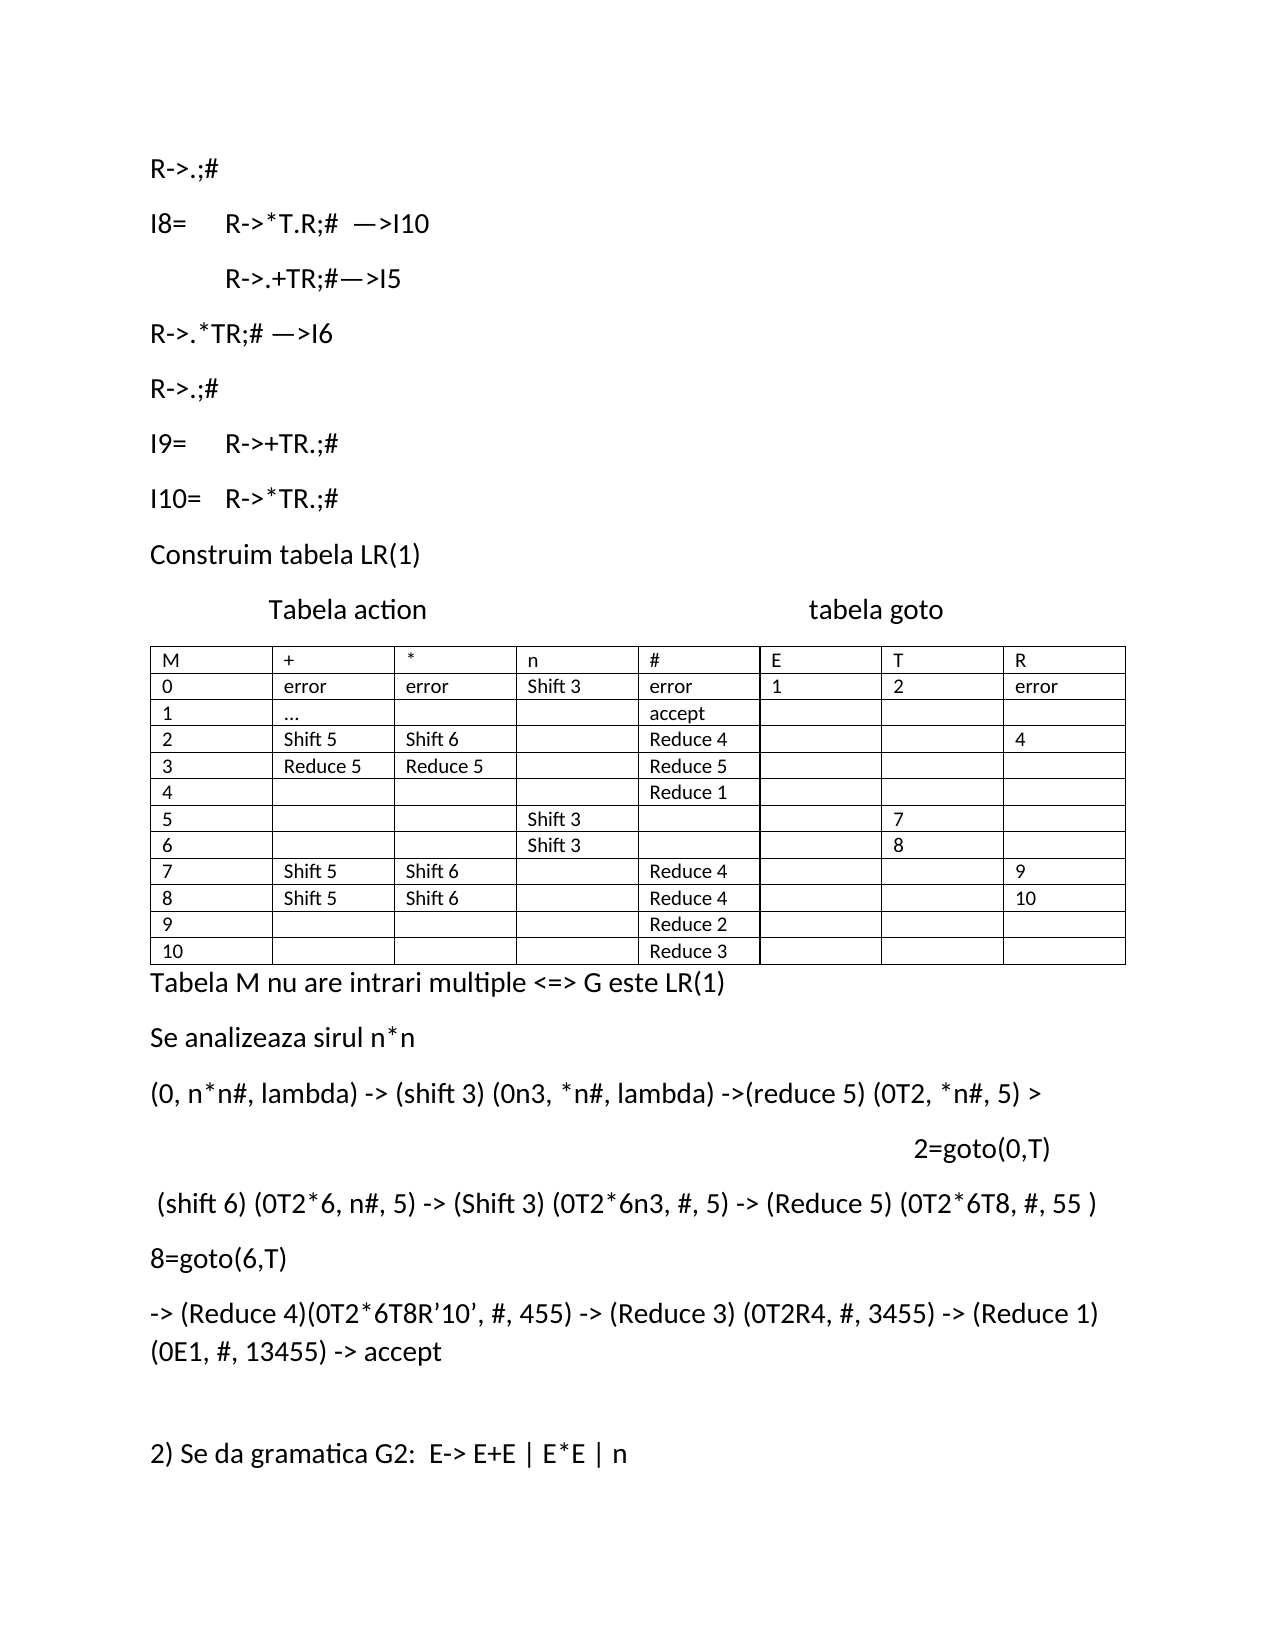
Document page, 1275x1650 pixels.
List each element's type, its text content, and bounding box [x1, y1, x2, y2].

table_cell Shift 3 [517, 806, 638, 831]
table_cell [761, 885, 881, 911]
table_cell [517, 859, 638, 884]
table_cell Shift 5 [273, 726, 394, 752]
table_cell [517, 779, 638, 805]
text (shift 6) (0T2*6, n#, 5) -> (Shift 3) (0T2*6n3, #, 5) -> (Reduce 5) (0T2*6T8, #, 55 ) [150, 1185, 1125, 1221]
table_cell [761, 806, 881, 831]
text R->.+TR;#—>I5 [150, 260, 1125, 296]
text R->.;# [150, 370, 1125, 406]
table_cell [1004, 938, 1125, 963]
table_cell [761, 779, 881, 805]
text Tabela action tabela goto [150, 591, 1125, 626]
table_cell 4 [1004, 726, 1125, 752]
table_header n [517, 647, 638, 672]
table_cell [395, 912, 516, 937]
table_header M [151, 647, 272, 672]
table_cell [1004, 832, 1125, 858]
table_cell [882, 938, 1003, 963]
table_cell [1004, 912, 1125, 937]
table_cell Reduce 4 [639, 885, 759, 911]
table_cell ... [273, 700, 394, 725]
table_cell Reduce 4 [639, 726, 759, 752]
table_cell [273, 832, 394, 858]
table_cell [395, 700, 516, 725]
text I9= R->+TR.;# [150, 426, 1125, 461]
table_cell Shift 6 [395, 885, 516, 911]
table_cell 9 [151, 912, 272, 937]
table_cell [882, 885, 1003, 911]
table_cell [1004, 753, 1125, 778]
table_cell Reduce 3 [639, 938, 759, 963]
text 2) Se da gramatica G2: E-> E+E | E*E | n [150, 1436, 1125, 1471]
table_cell 10 [151, 938, 272, 963]
table_cell [395, 832, 516, 858]
table_cell [1004, 806, 1125, 831]
table_cell [395, 938, 516, 963]
table_cell [517, 938, 638, 963]
table_cell Shift 3 [517, 674, 638, 699]
table_cell 10 [1004, 885, 1125, 911]
table_cell [395, 806, 516, 831]
text I10= R->*TR.;# [150, 481, 1125, 516]
table_cell [882, 726, 1003, 752]
table_header R [1004, 647, 1125, 672]
table_cell Reduce 4 [639, 859, 759, 884]
table_cell [1004, 779, 1125, 805]
table_cell [761, 912, 881, 937]
table_cell Shift 3 [517, 832, 638, 858]
table_cell 6 [151, 832, 272, 858]
table_cell [395, 779, 516, 805]
text Tabela M nu are intrari multiple <=> G este LR(1) [150, 965, 1125, 1000]
table_cell Reduce 5 [395, 753, 516, 778]
table_cell [761, 753, 881, 778]
table_cell [517, 885, 638, 911]
table_cell [761, 832, 881, 858]
table_cell 3 [151, 753, 272, 778]
table_cell [761, 938, 881, 963]
table_cell Shift 6 [395, 726, 516, 752]
table_cell [517, 700, 638, 725]
table_cell [882, 753, 1003, 778]
table_cell Shift 5 [273, 885, 394, 911]
table_cell [761, 726, 881, 752]
table_cell 2 [151, 726, 272, 752]
table_cell 9 [1004, 859, 1125, 884]
table_header # [639, 647, 759, 672]
text 2=goto(0,T) [150, 1130, 1125, 1165]
table_cell Reduce 2 [639, 912, 759, 937]
table_cell 8 [882, 832, 1003, 858]
table_cell 7 [151, 859, 272, 884]
table_cell error [1004, 674, 1125, 699]
table_cell error [395, 674, 516, 699]
table_cell error [639, 674, 759, 699]
text (0, n*n#, lambda) -> (shift 3) (0n3, *n#, lambda) ->(reduce 5) (0T2, *n#, 5) > [150, 1075, 1125, 1110]
table_cell [882, 700, 1003, 725]
table_cell error [273, 674, 394, 699]
table_cell 7 [882, 806, 1003, 831]
table_header * [395, 647, 516, 672]
table_cell [882, 912, 1003, 937]
table_cell 2 [882, 674, 1003, 699]
text -> (Reduce 4)(0T2*6T8R’10’, #, 455) -> (Reduce 3) (0T2R4, #, 3455) -> (Reduce 1) (0E1, #, 13455) -> accept [150, 1295, 1125, 1369]
table_cell Reduce 5 [639, 753, 759, 778]
table_cell [761, 859, 881, 884]
table_cell 1 [761, 674, 881, 699]
table_cell Reduce 5 [273, 753, 394, 778]
text Construim tabela LR(1) [150, 536, 1125, 571]
table_header + [273, 647, 394, 672]
table_cell 8 [151, 885, 272, 911]
table_header E [761, 647, 881, 672]
table_cell Reduce 1 [639, 779, 759, 805]
table_cell 4 [151, 779, 272, 805]
table_header T [882, 647, 1003, 672]
table_cell [517, 726, 638, 752]
table_cell 0 [151, 674, 272, 699]
table_cell [882, 859, 1003, 884]
text 8=goto(6,T) [150, 1240, 1125, 1276]
table_cell [639, 832, 759, 858]
text R->.;# [150, 150, 1125, 186]
table_cell [761, 700, 881, 725]
table_cell [517, 753, 638, 778]
table_cell [273, 779, 394, 805]
text R->.*TR;# —>I6 [150, 315, 1125, 351]
table_cell [273, 806, 394, 831]
table_cell [882, 779, 1003, 805]
text Se analizeaza sirul n*n [150, 1019, 1125, 1055]
table_cell accept [639, 700, 759, 725]
text I8= R->*T.R;# —>I10 [150, 205, 1125, 241]
table_cell Shift 5 [273, 859, 394, 884]
table_cell [517, 912, 638, 937]
table_cell [1004, 700, 1125, 725]
table_cell 1 [151, 700, 272, 725]
table_cell [273, 912, 394, 937]
table_cell [639, 806, 759, 831]
table_cell Shift 6 [395, 859, 516, 884]
table_cell 5 [151, 806, 272, 831]
table_cell [273, 938, 394, 963]
